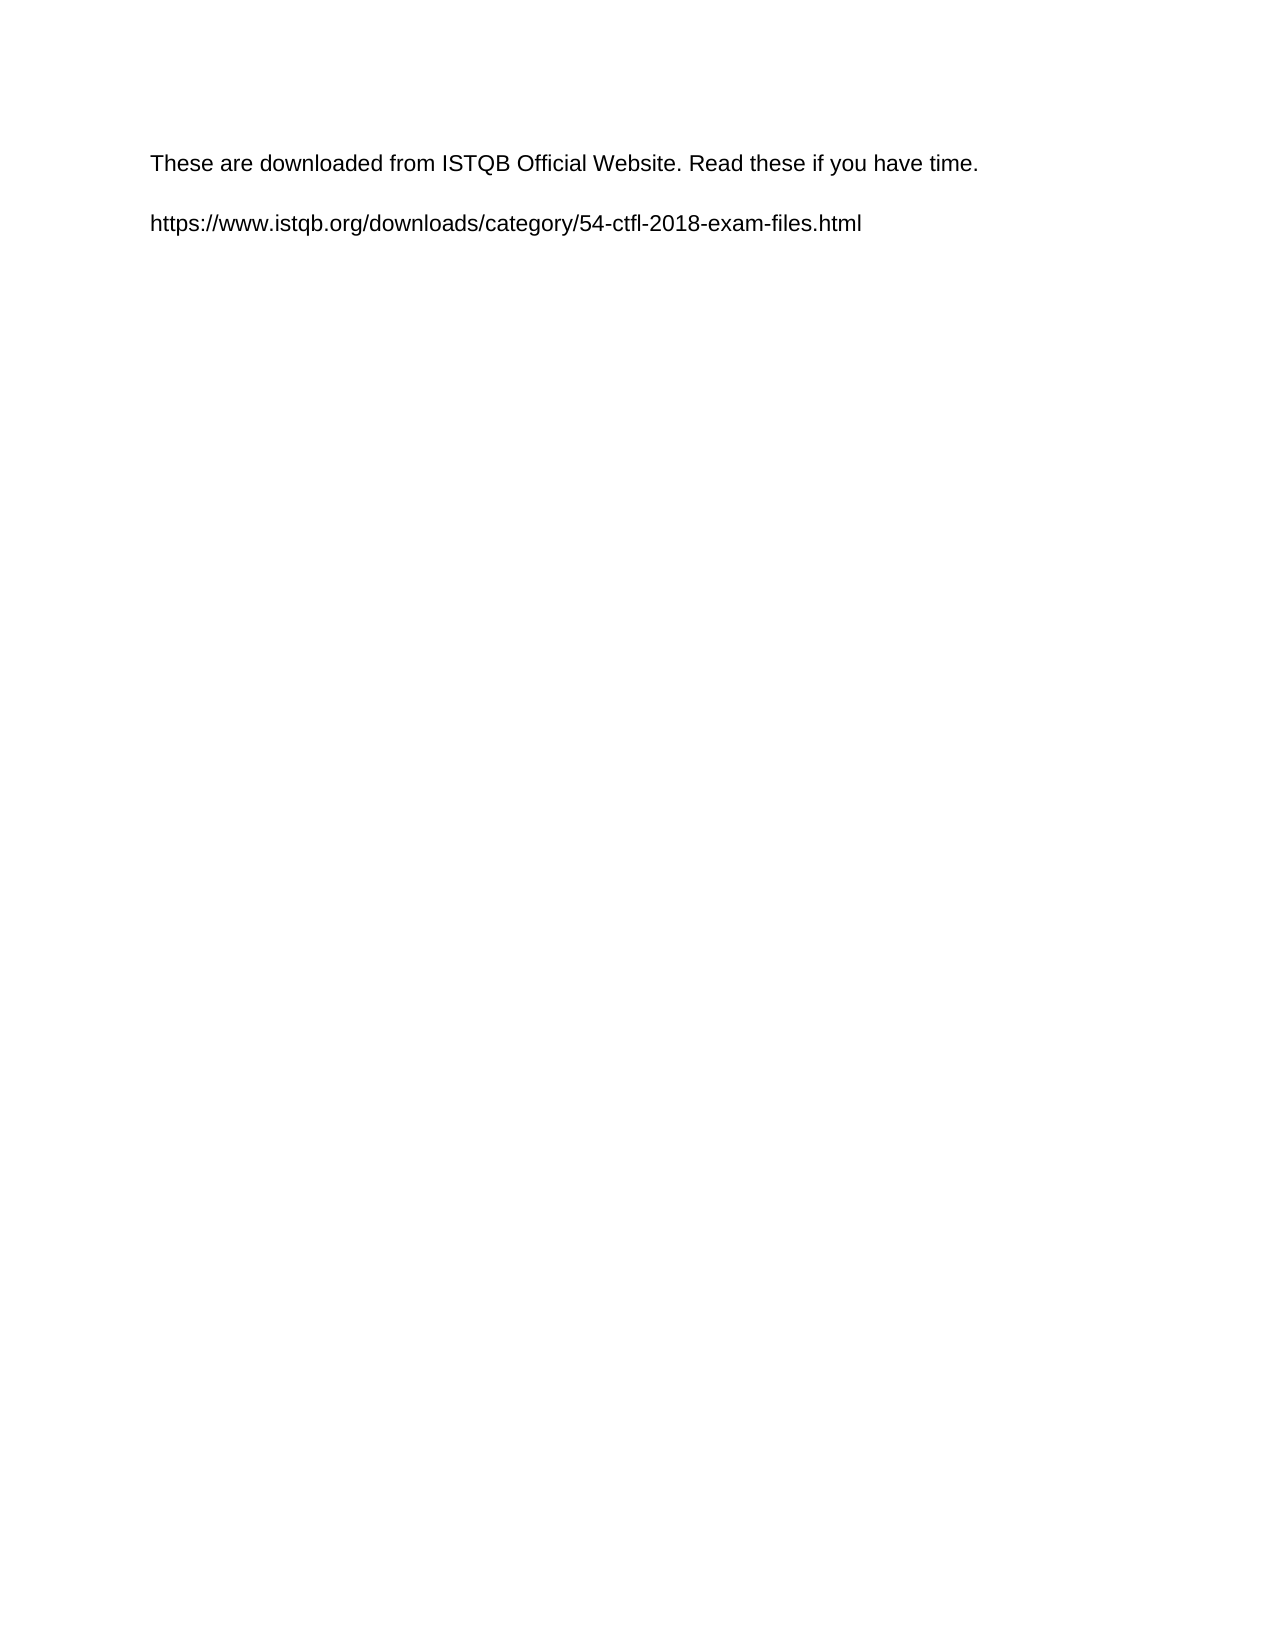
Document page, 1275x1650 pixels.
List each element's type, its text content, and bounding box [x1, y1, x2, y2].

text These are downloaded from ISTQB Official Website. Read these if you have time. [150, 150, 1125, 176]
text https://www.istqb.org/downloads/category/54-ctfl-2018-exam-files.html [150, 210, 1125, 237]
